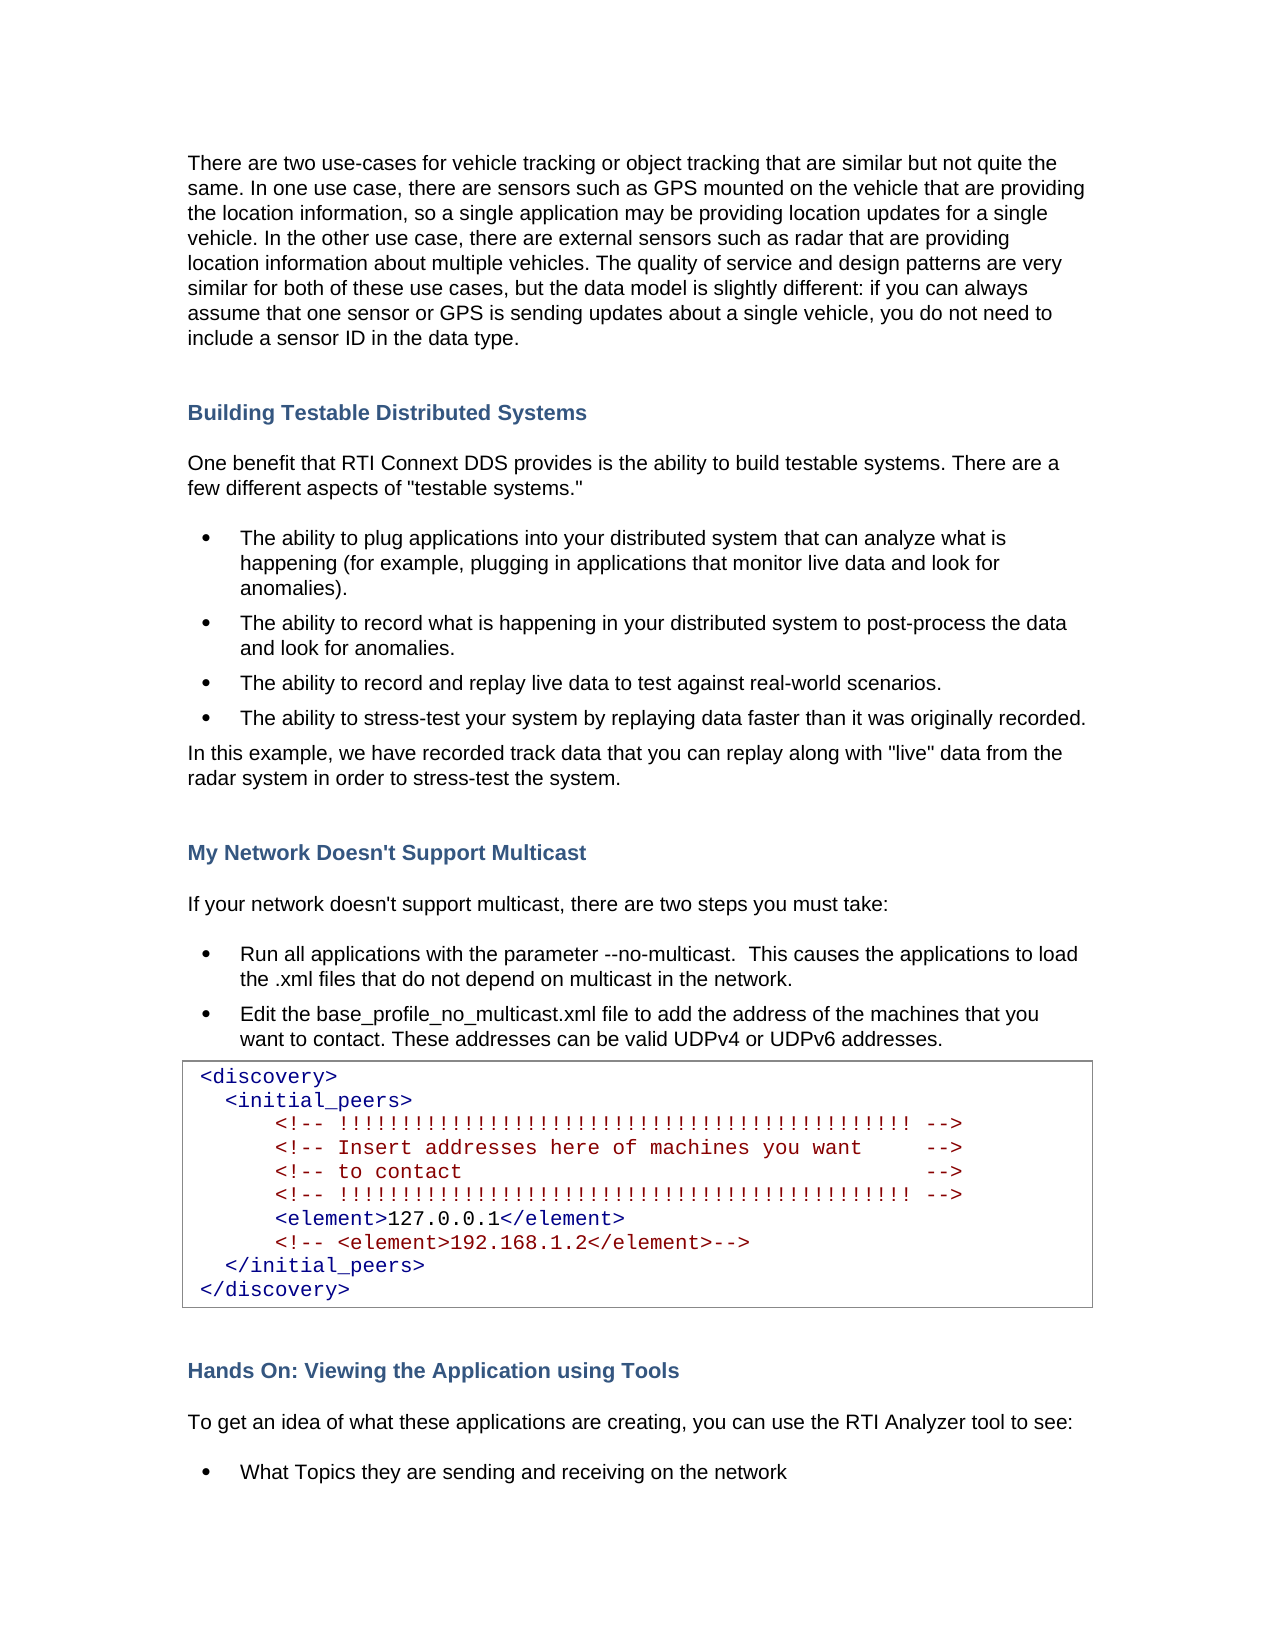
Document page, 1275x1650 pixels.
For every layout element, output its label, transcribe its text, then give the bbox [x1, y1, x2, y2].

text To get an idea of what these applications are creating, you can use the RTI Analyzer tool to see: [187, 1408, 1087, 1433]
text <!-- Insert addresses here of machines you want --> [187, 1137, 1087, 1161]
list The ability to plug applications into your distributed system that can analyze what is happening (for example, plugging in applications that monitor live data and look for anomalies). [202, 525, 1087, 600]
text If your network doesn't support multicast, there are two steps you must take: [187, 890, 1087, 915]
list The ability to record and replay live data to test against real-world scenarios. [202, 670, 1087, 695]
text My Network Doesn't Support Multicast [187, 840, 1087, 865]
text <!-- to contact --> [187, 1161, 1087, 1184]
list What Topics they are sending and receiving on the network [202, 1458, 1087, 1483]
list Edit the base_profile_no_multicast.xml file to add the address of the machines that you want to contact. These addresses can be valid UDPv4 or UDPv6 addresses. [202, 1000, 1087, 1050]
text </discovery> [183, 1273, 1092, 1307]
text <!-- !!!!!!!!!!!!!!!!!!!!!!!!!!!!!!!!!!!!!!!!!!!!!! --> [187, 1184, 1087, 1208]
text </initial_peers> [187, 1255, 1087, 1273]
text <element>127.0.0.1</element> [187, 1208, 1087, 1232]
text <!-- <element>192.168.1.2</element>--> [187, 1232, 1087, 1255]
list The ability to record what is happening in your distributed system to post-process the data and look for anomalies. [202, 610, 1087, 660]
text In this example, we have recorded track data that you can replay along with "live" data from the radar system in order to stress-test the system. [187, 740, 1087, 790]
text One benefit that RTI Connext DDS provides is the ability to build testable systems. There are a few different aspects of "testable systems." [187, 450, 1087, 500]
text <!-- !!!!!!!!!!!!!!!!!!!!!!!!!!!!!!!!!!!!!!!!!!!!!! --> [187, 1113, 1087, 1137]
text There are two use-cases for vehicle tracking or object tracking that are similar but not quite the same. In one use case, there are sensors such as GPS mounted on the vehicle that are providing the location information, so a single application may be providing location updates for a single vehicle. In the other use case, there are external sensors such as radar that are providing location information about multiple vehicles. The quality of service and design patterns are very similar for both of these use cases, but the data model is slightly different: if you can always assume that one sensor or GPS is sending updates about a single vehicle, you do not need to include a sensor ID in the data type. [187, 150, 1087, 350]
text <discovery> [183, 1062, 1092, 1090]
text Building Testable Distributed Systems [187, 400, 1087, 425]
text Hands On: Viewing the Application using Tools [187, 1358, 1087, 1383]
text <initial_peers> [187, 1090, 1087, 1113]
list Run all applications with the parameter --no-multicast. This causes the applications to load the .xml files that do not depend on multicast in the network. [202, 940, 1087, 990]
list The ability to stress-test your system by replaying data faster than it was originally recorded. [202, 705, 1087, 730]
